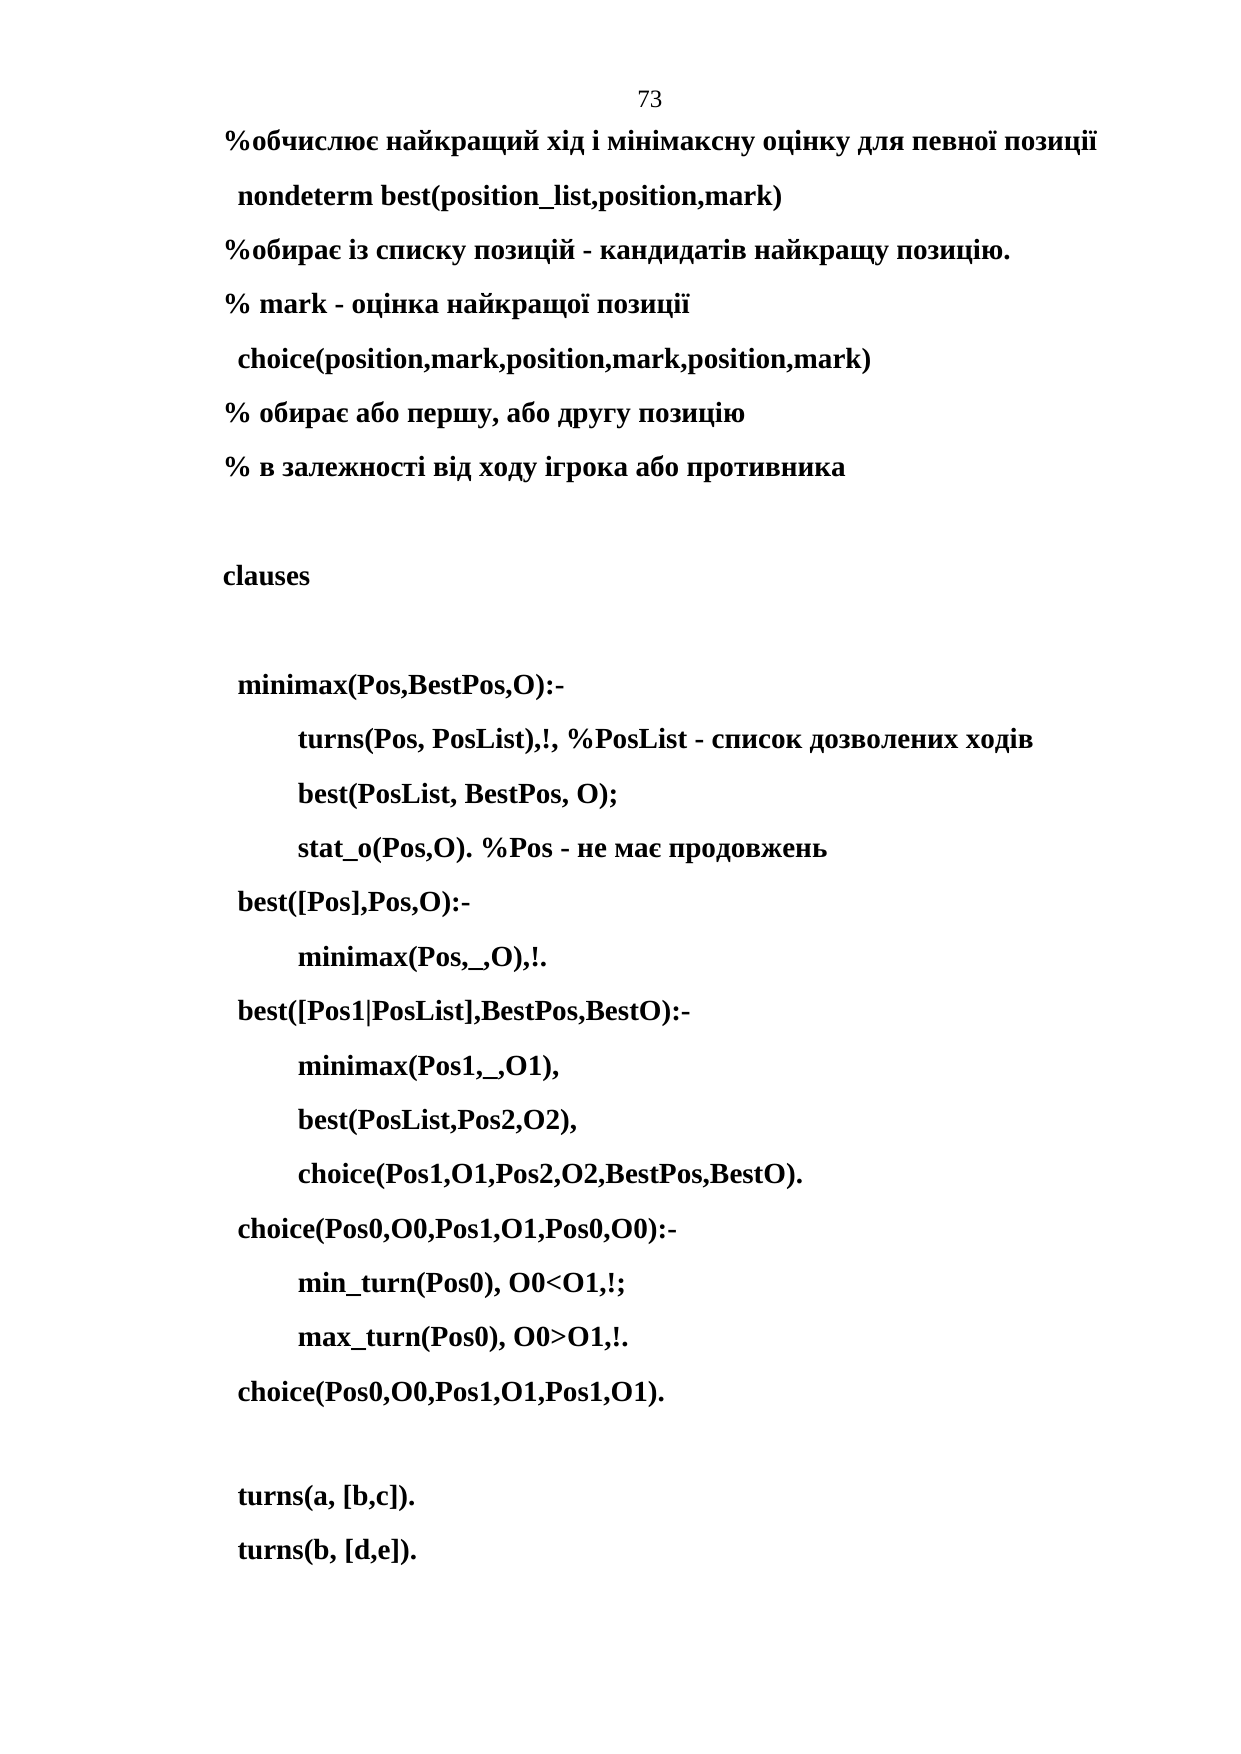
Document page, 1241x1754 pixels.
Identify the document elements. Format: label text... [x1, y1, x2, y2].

text best([Pos1|PosList],BestPos,BestO):- [148, 993, 1152, 1027]
text choice(Pos0,O0,Pos1,O1,Pos1,O1). [148, 1374, 1152, 1407]
text choice(Pos0,O0,Pos1,O1,Pos0,O0):- [148, 1211, 1152, 1244]
text min_turn(Pos0), O0<O1,!; [148, 1265, 1152, 1299]
text clauses [148, 558, 1152, 592]
text % обирає або першу, або другу позицію [148, 395, 1152, 429]
text choice(position,mark,position,mark,position,mark) [148, 341, 1152, 374]
text minimax(Pos1,_,O1), [148, 1048, 1152, 1081]
text turns(b, [d,e]). [148, 1532, 1152, 1566]
text % в залежності від ходу ігрока або противника [148, 449, 1152, 483]
text turns(a, [b,c]). [148, 1478, 1152, 1511]
text choice(Pos1,O1,Pos2,O2,BestPos,BestO). [148, 1156, 1152, 1190]
text nondeterm best(position_list,position,mark) [148, 178, 1152, 211]
text minimax(Pos,_,O),!. [148, 939, 1152, 972]
text best(PosList,Pos2,O2), [148, 1102, 1152, 1136]
text turns(Pos, PosList),!, %PosList - список дозволених ходів [148, 721, 1152, 755]
text best([Pos],Pos,O):- [148, 884, 1152, 918]
text minimax(Pos,BestPos,O):- [148, 667, 1152, 701]
text best(PosList, BestPos, O); [148, 776, 1152, 809]
text %обчислює найкращий хід і мінімаксну оцінку для певної позиції [148, 123, 1152, 157]
text stat_o(Pos,O). %Pos - не має продовжень [148, 830, 1152, 864]
text max_turn(Pos0), O0>O1,!. [148, 1319, 1152, 1353]
text % mark - оцінка найкращої позиції [148, 286, 1152, 320]
text %обирає із списку позицій - кандидатів найкращу позицію. [148, 232, 1152, 266]
